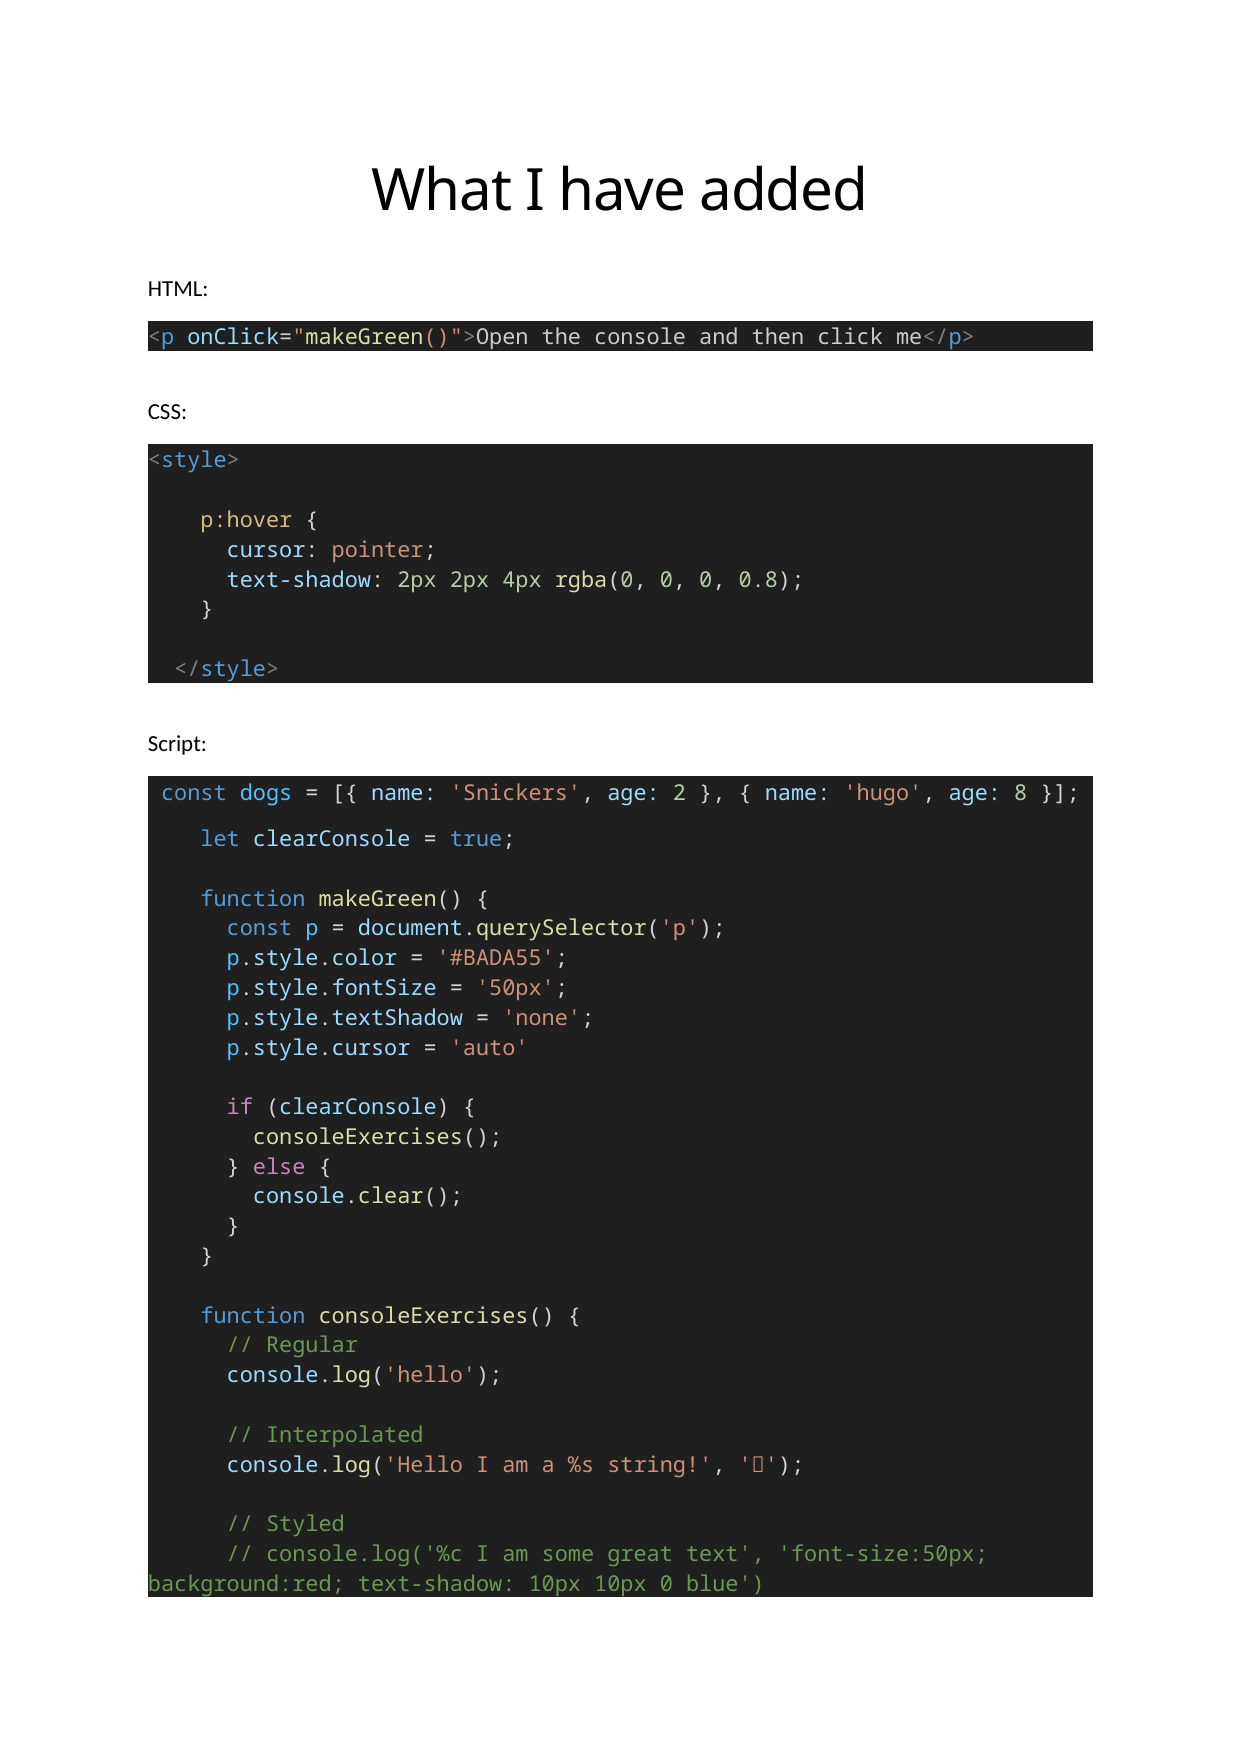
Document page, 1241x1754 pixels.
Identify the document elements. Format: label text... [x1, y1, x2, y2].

text <p onClick="makeGreen()">Open the console and then click me</p> [148, 321, 1093, 351]
text } [148, 1210, 1093, 1240]
text console.log('Hello I am a %s string!', '💩'); [148, 1448, 1093, 1478]
text let clearConsole = true; [148, 823, 1093, 853]
text // console.log('%c I am some great text', 'font-size:50px; background:red; text-shadow: 10px 10px 0 blue') [148, 1538, 1093, 1597]
text function consoleExercises() { [148, 1299, 1093, 1329]
text Script: [148, 729, 1093, 758]
text } [148, 1240, 1093, 1270]
text // Interpolated [148, 1419, 1093, 1448]
text <style> [148, 444, 1093, 474]
title What I have added [148, 148, 1093, 227]
text consoleExercises(); [148, 1121, 1093, 1151]
text console.clear(); [148, 1180, 1093, 1210]
text text-shadow: 2px 2px 4px rgba(0, 0, 0, 0.8); [148, 563, 1093, 593]
text console.log('hello'); [148, 1359, 1093, 1389]
text if (clearConsole) { [148, 1091, 1093, 1121]
text CSS: [148, 397, 1093, 426]
text </style> [148, 653, 1093, 683]
text p.style.fontSize = '50px'; [148, 972, 1093, 1002]
text p.style.cursor = 'auto' [148, 1031, 1093, 1061]
text p.style.color = '#BADA55'; [148, 942, 1093, 972]
text // Styled [148, 1508, 1093, 1538]
text p.style.textShadow = 'none'; [148, 1002, 1093, 1031]
text function makeGreen() { [148, 882, 1093, 912]
text // Regular [148, 1329, 1093, 1359]
text cursor: pointer; [148, 534, 1093, 563]
text const dogs = [{ name: 'Snickers', age: 2 }, { name: 'hugo', age: 8 }]; [148, 776, 1093, 806]
text } [148, 593, 1093, 623]
text } else { [148, 1151, 1093, 1180]
text p:hover { [148, 504, 1093, 534]
text const p = document.querySelector('p'); [148, 912, 1093, 942]
text HTML: [148, 274, 1093, 302]
